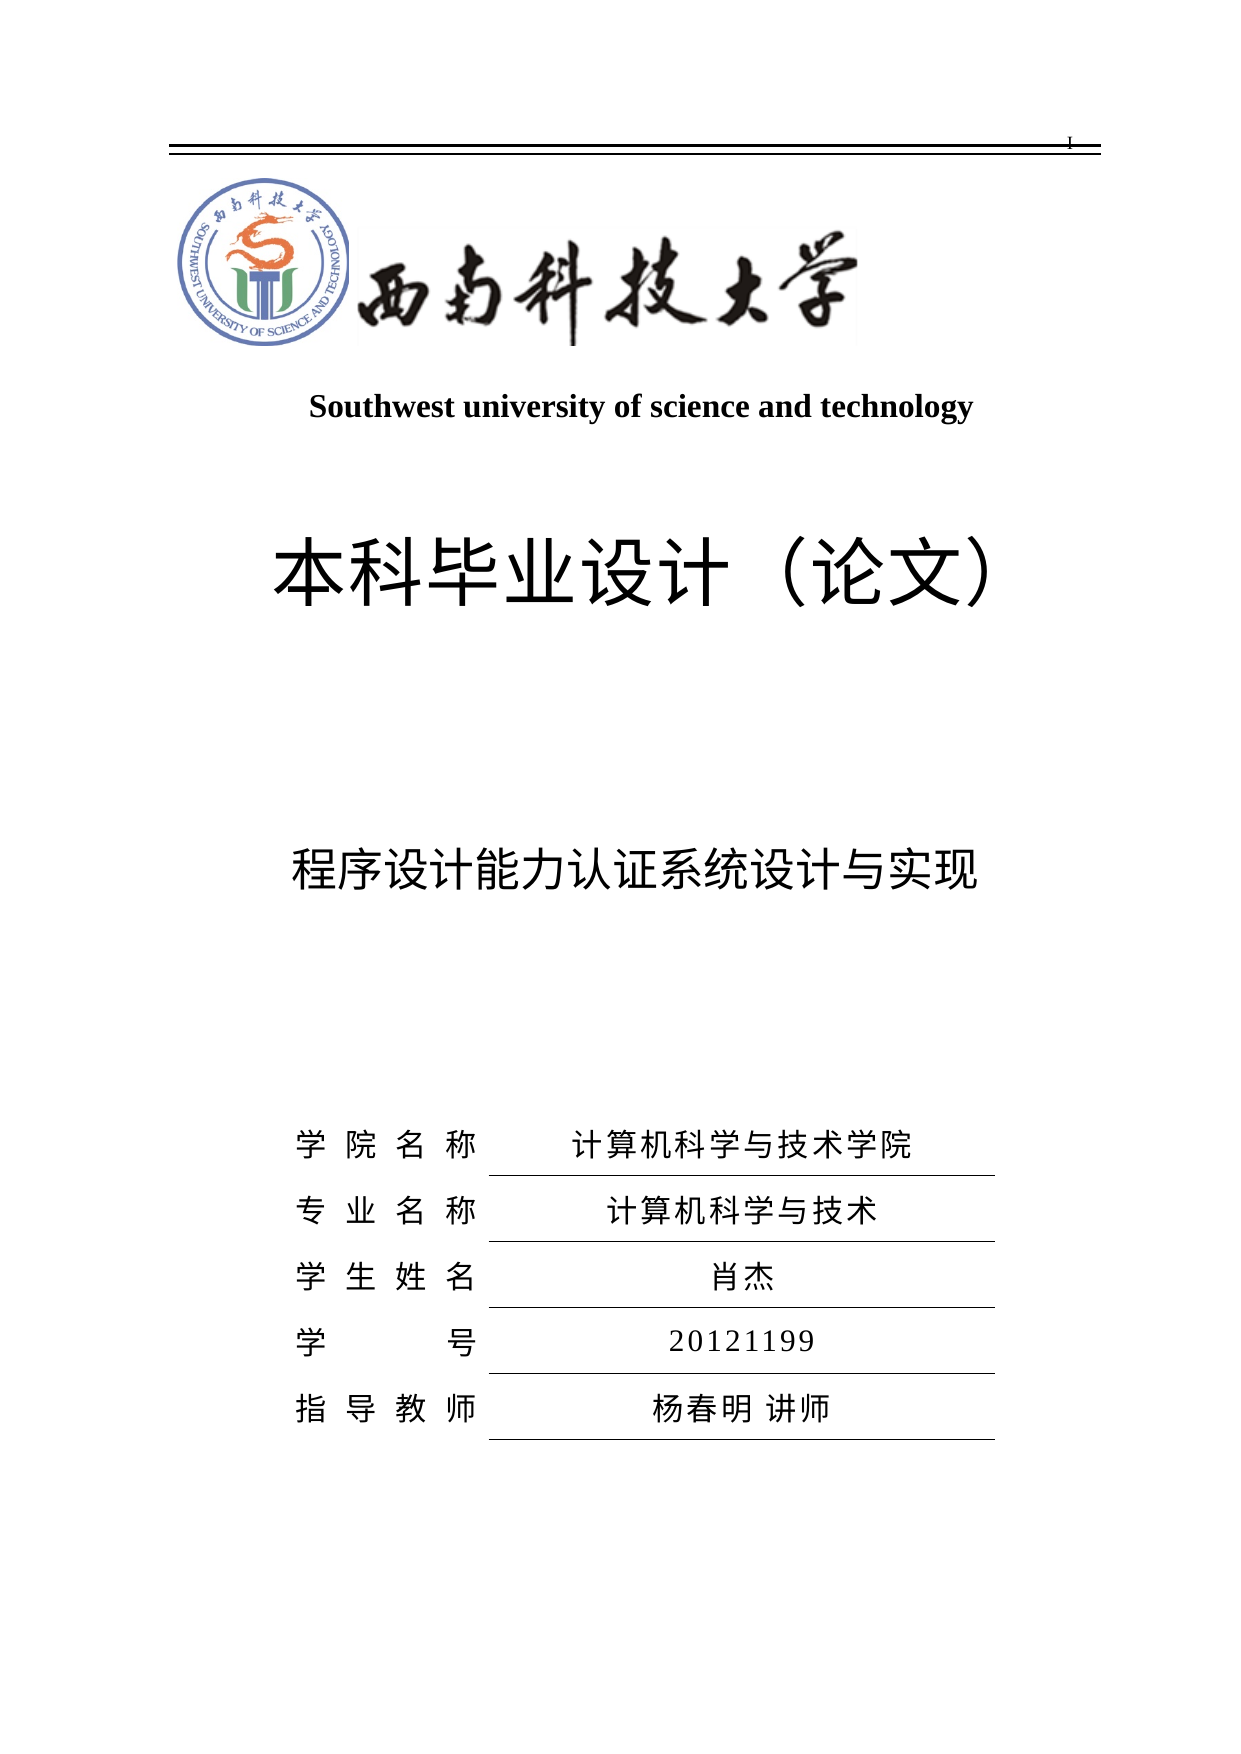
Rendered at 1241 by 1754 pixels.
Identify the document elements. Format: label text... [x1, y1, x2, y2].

table_cell 20121199 [489, 1308, 995, 1373]
picture [357, 225, 858, 346]
table_cell 指导教师 [284, 1373, 488, 1439]
text 本科毕业设计（论文） [177, 503, 1093, 633]
table_cell 专业名称 [284, 1175, 488, 1241]
text Southwest university of science and technology [265, 373, 1093, 438]
text 程序设计能力认证系统设计与实现 [177, 817, 1093, 915]
table_cell 杨春明 讲师 [489, 1374, 995, 1439]
table_cell 计算机科学与技术 [489, 1176, 995, 1241]
table_header 学院名称 [284, 1110, 488, 1175]
table_cell 肖杰 [489, 1242, 995, 1307]
table_header 计算机科学与技术学院 [489, 1110, 995, 1175]
table_cell 学号 [284, 1307, 488, 1373]
table_cell 学生姓名 [284, 1241, 488, 1307]
picture [177, 178, 349, 346]
